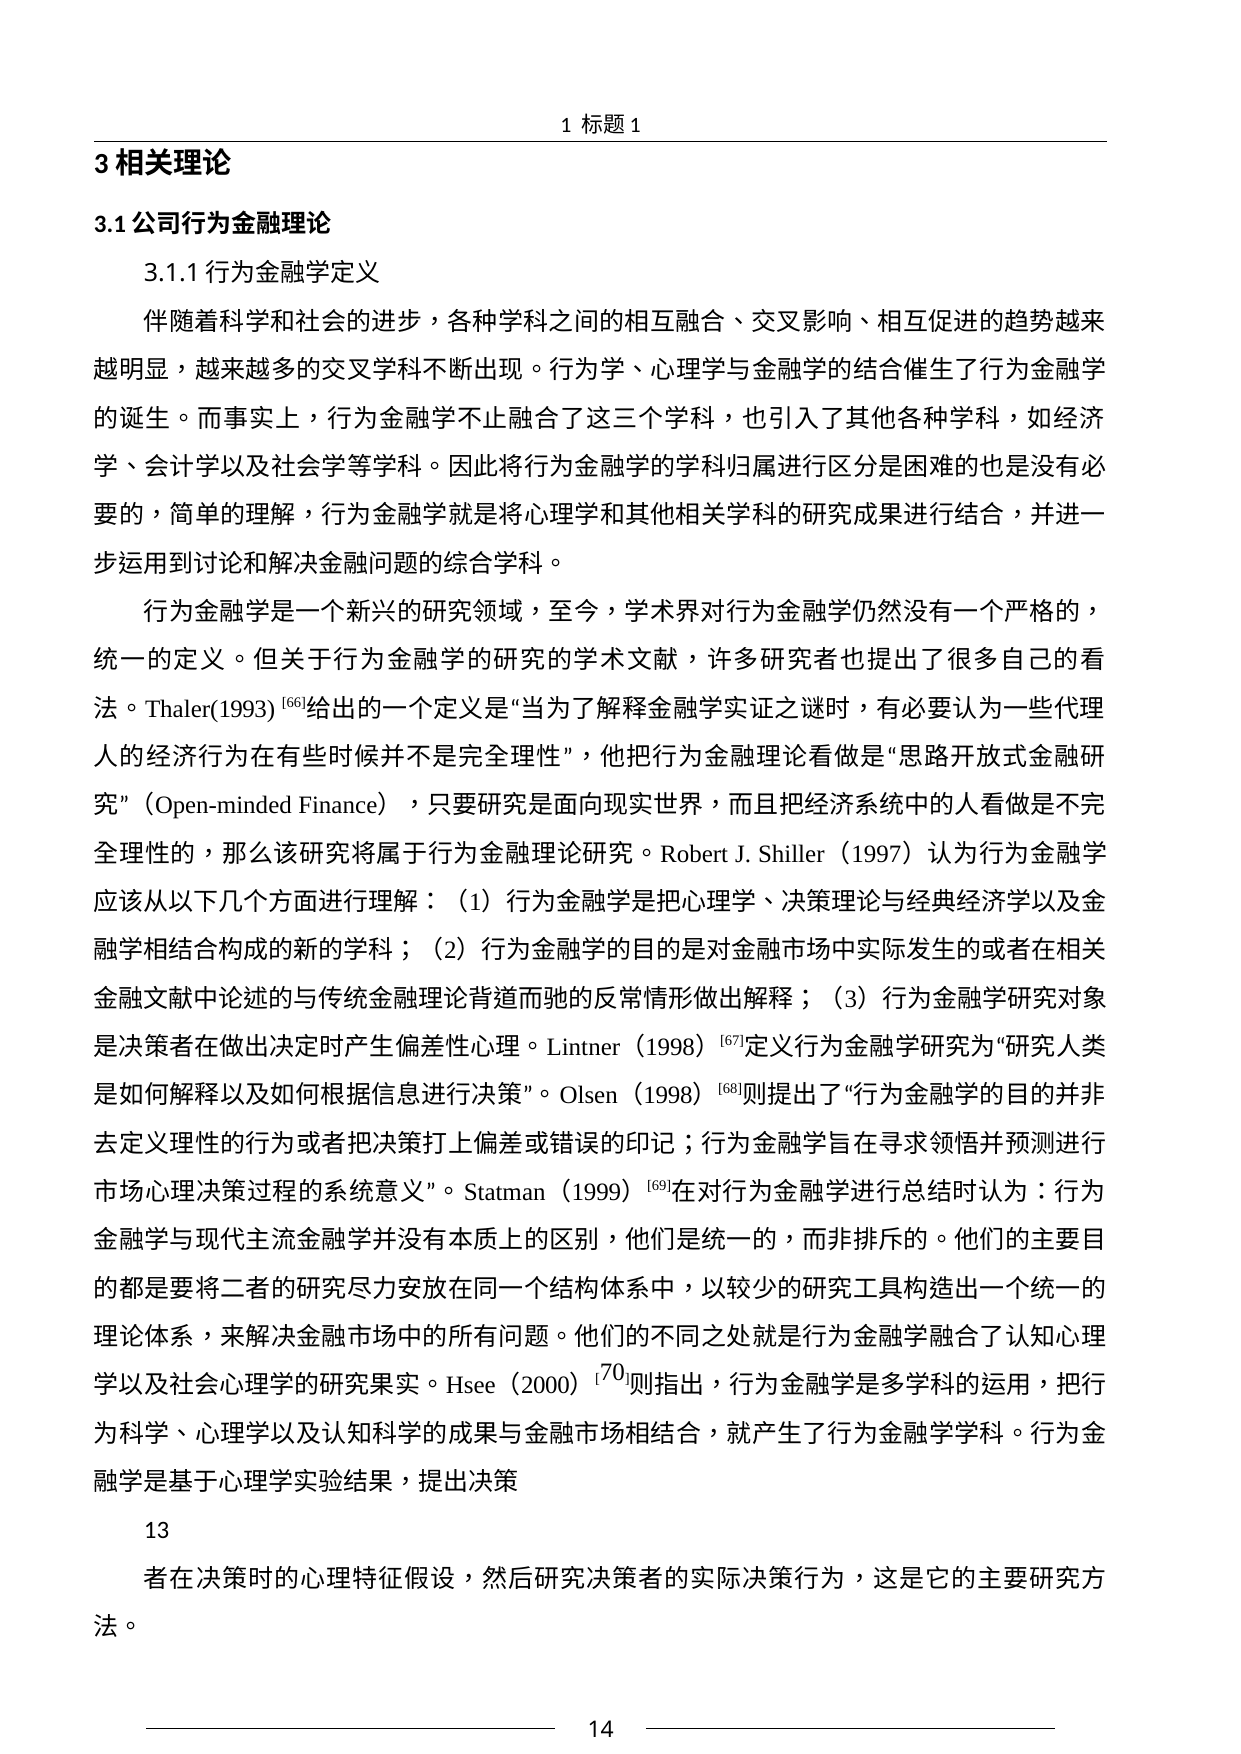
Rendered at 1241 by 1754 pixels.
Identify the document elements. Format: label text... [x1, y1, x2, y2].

text 伴随着科学和社会的进步，各种学科之间的相互融合、交叉影响、相互促进的趋势越来越明显，越来越多的交叉学科不断出现。行为学、心理学与金融学的结合催生了行为金融学的诞生。而事实上，行为金融学不止融合了这三个学科，也引入了其他各种学科，如经济学、会计学以及社会学等学科。因此将行为金融学的学科归属进行区分是困难的也是没有必要的，简单的理解，行为金融学就是将心理学和其他相关学科的研究成果进行结合，并进一步运用到讨论和解决金融问题的综合学科。 [94, 288, 1107, 578]
subtitle 3.1 公司行为金融理论 [94, 206, 1107, 240]
text 行为金融学是一个新兴的研究领域，至今，学术界对行为金融学仍然没有一个严格的，统一的定义。但关于行为金融学的研究的学术文献，许多研究者也提出了很多自己的看法。Thaler(1993) [66]给出的一个定义是“当为了解释金融学实证之谜时，有必要认为一些代理人的经济行为在有些时候并不是完全理性”，他把行为金融理论看做是“思路开放式金融研究”（Open-minded Finance），只要研究是面向现实世界，而且把经济系统中的人看做是不完全理性的，那么该研究将属于行为金融理论研究。Robert J. Shiller（1997）认为行为金融学应该从以下几个方面进行理解：（1）行为金融学是把心理学、决策理论与经典经济学以及金融学相结合构成的新的学科；（2）行为金融学的目的是对金融市场中实际发生的或者在相关金融文献中论述的与传统金融理论背道而驰的反常情形做出解释；（3）行为金融学研究对象是决策者在做出决定时产生偏差性心理。Lintner（1998）[67]定义行为金融学研究为“研究人类是如何解释以及如何根据信息进行决策”。Olsen（1998）[68]则提出了“行为金融学的目的并非去定义理性的行为或者把决策打上偏差或错误的印记；行为金融学旨在寻求领悟并预测进行市场心理决策过程的系统意义”。Statman（1999）[69]在对行为金融学进行总结时认为：行为金融学与现代主流金融学并没有本质上的区别，他们是统一的，而非排斥的。他们的主要目的都是要将二者的研究尽力安放在同一个结构体系中，以较少的研究工具构造出一个统一的理论体系，来解决金融市场中的所有问题。他们的不同之处就是行为金融学融合了认知心理学以及社会心理学的研究果实。Hsee（2000）[70]则指出，行为金融学是多学科的运用，把行为科学、心理学以及认知科学的成果与金融市场相结合，就产生了行为金融学学科。行为金融学是基于心理学实验结果，提出决策 [94, 578, 1107, 1497]
text 13 [94, 1497, 1107, 1545]
text 3.1.1行为金融学定义 [94, 240, 1107, 288]
text 者在决策时的心理特征假设，然后研究决策者的实际决策行为，这是它的主要研究方法。 [94, 1545, 1107, 1642]
subtitle 3 相关理论 [94, 142, 1107, 182]
